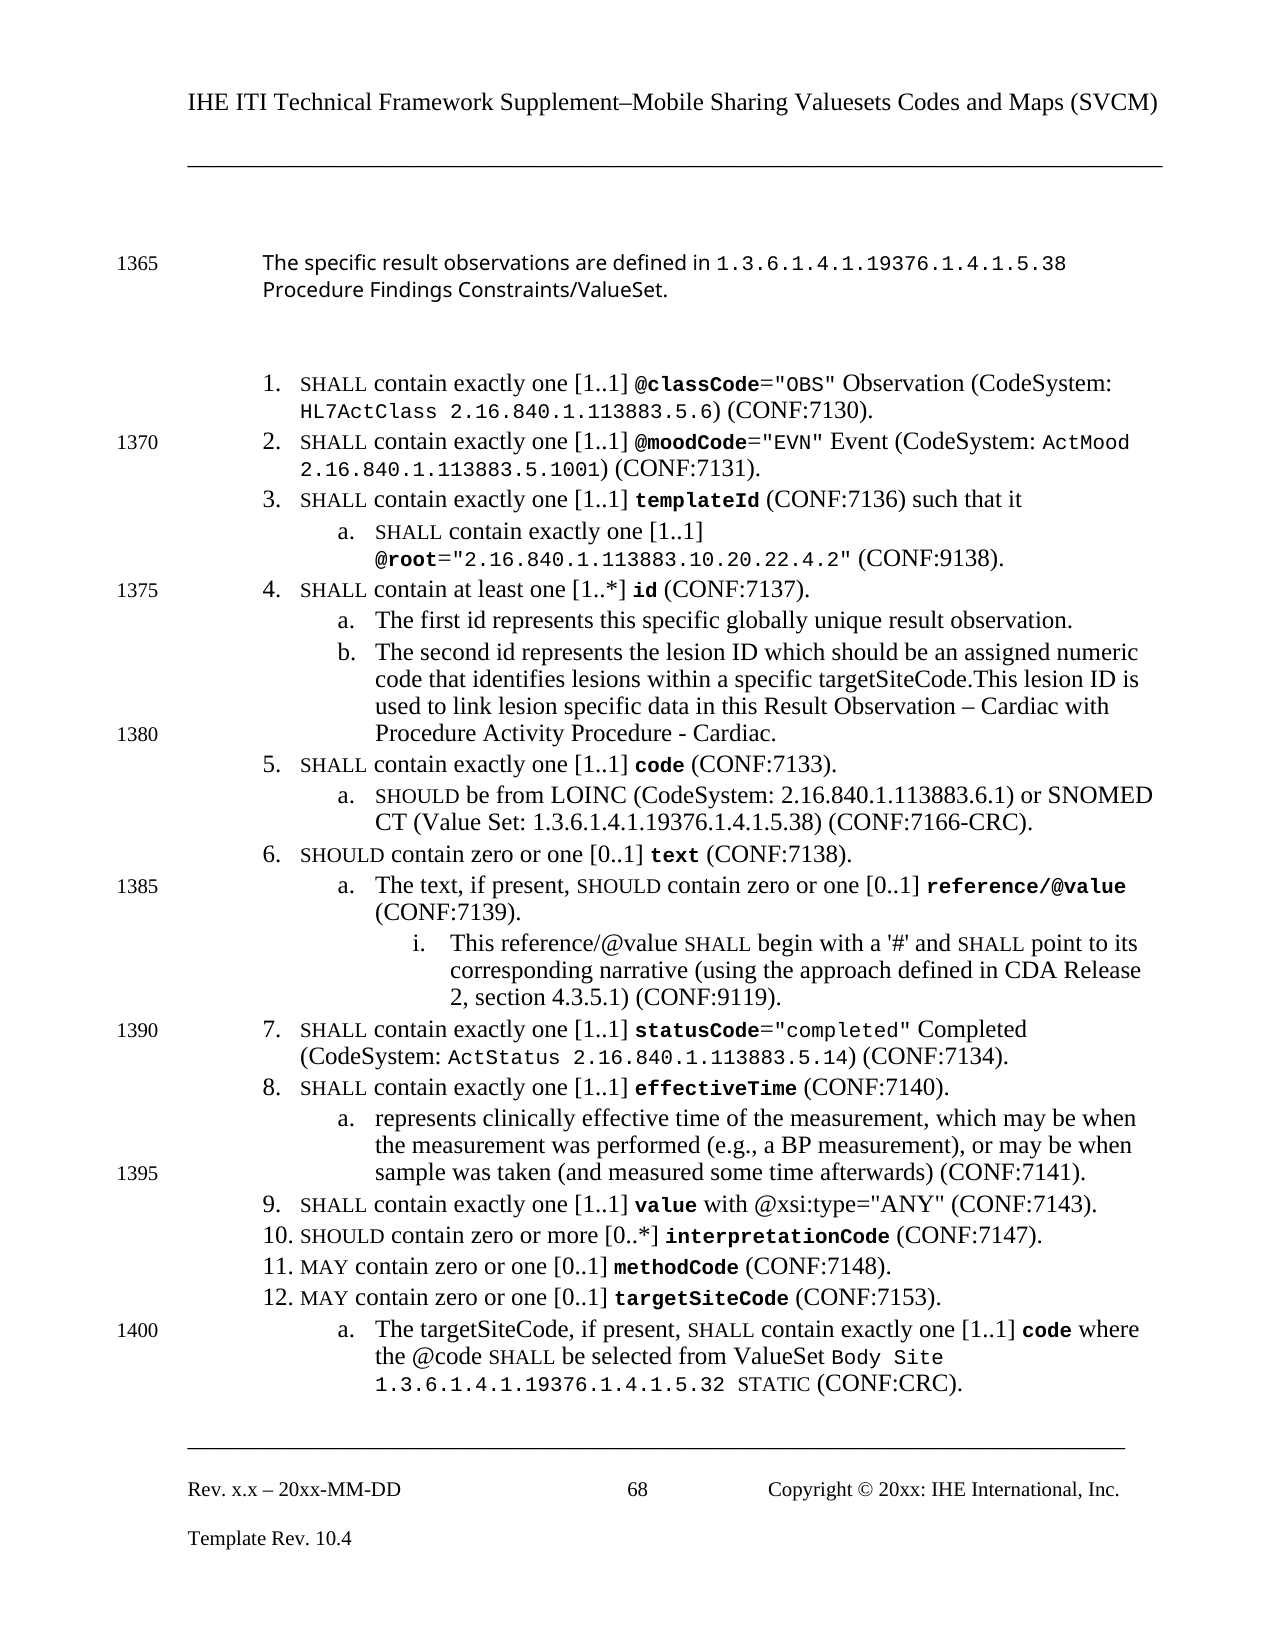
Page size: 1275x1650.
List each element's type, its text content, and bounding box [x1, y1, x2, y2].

list SHOULD be from LOINC (CodeSystem: 2.16.840.1.113883.6.1) or SNOMED CT (Value Set: 1.3.6.1.4.1.19376.1.4.1.5.38) (CONF:7166-CRC). [337, 782, 1162, 836]
list SHALL contain exactly one [1..1] templateId (CONF:7136) such that it [262, 486, 1162, 513]
list SHALL contain exactly one [1..1] value with @xsi:type="ANY" (CONF:7143). [262, 1190, 1162, 1217]
list The text, if present, SHOULD contain zero or one [0..1] reference/@value (CONF:7139). [337, 872, 1162, 926]
text The specific result observations are defined in 1.3.6.1.4.1.19376.1.4.1.5.38 Procedure Findings Constraints/ValueSet. [262, 249, 1162, 303]
list This reference/@value SHALL begin with a '#' and SHALL point to its corresponding narrative (using the approach defined in CDA Release 2, section 4.3.5.1) (CONF:9119). [412, 930, 1162, 1011]
list MAY contain zero or one [0..1] methodCode (CONF:7148). [262, 1253, 1162, 1280]
list represents clinically effective time of the measurement, which may be when the measurement was performed (e.g., a BP measurement), or may be when sample was taken (and measured some time afterwards) (CONF:7141). [337, 1105, 1162, 1186]
list SHALL contain exactly one [1..1] statusCode="completed" Completed (CodeSystem: ActStatus 2.16.840.1.113883.5.14) (CONF:7134). [262, 1015, 1162, 1069]
list SHALL contain exactly one [1..1] effectiveTime (CONF:7140). [262, 1074, 1162, 1101]
list The first id represents this specific globally unique result observation. [337, 607, 1162, 634]
list SHALL contain exactly one [1..1] code (CONF:7133). [262, 751, 1162, 778]
list SHOULD contain zero or more [0..*] interpretationCode (CONF:7147). [262, 1222, 1162, 1249]
list The second id represents the lesion ID which should be an assigned numeric code that identifies lesions within a specific targetSiteCode.This lesion ID is used to link lesion specific data in this Result Observation – Cardiac with Procedure Activity Procedure - Cardiac. [337, 638, 1162, 747]
list SHALL contain exactly one [1..1] @root="2.16.840.1.113883.10.20.22.4.2" (CONF:9138). [337, 517, 1162, 572]
list MAY contain zero or one [0..1] targetSiteCode (CONF:7153). [262, 1284, 1162, 1311]
list SHALL contain exactly one [1..1] @classCode="OBS" Observation (CodeSystem: HL7ActClass 2.16.840.1.113883.5.6) (CONF:7130). [262, 369, 1162, 424]
list The targetSiteCode, if present, SHALL contain exactly one [1..1] code where the @code SHALL be selected from ValueSet Body Site 1.3.6.1.4.1.19376.1.4.1.5.32 STATIC (CONF:CRC). [337, 1315, 1162, 1397]
list SHALL contain exactly one [1..1] @moodCode="EVN" Event (CodeSystem: ActMood 2.16.840.1.113883.5.1001) (CONF:7131). [262, 428, 1162, 482]
list SHALL contain at least one [1..*] id (CONF:7137). [262, 576, 1162, 603]
list SHOULD contain zero or one [0..1] text (CONF:7138). [262, 840, 1162, 867]
